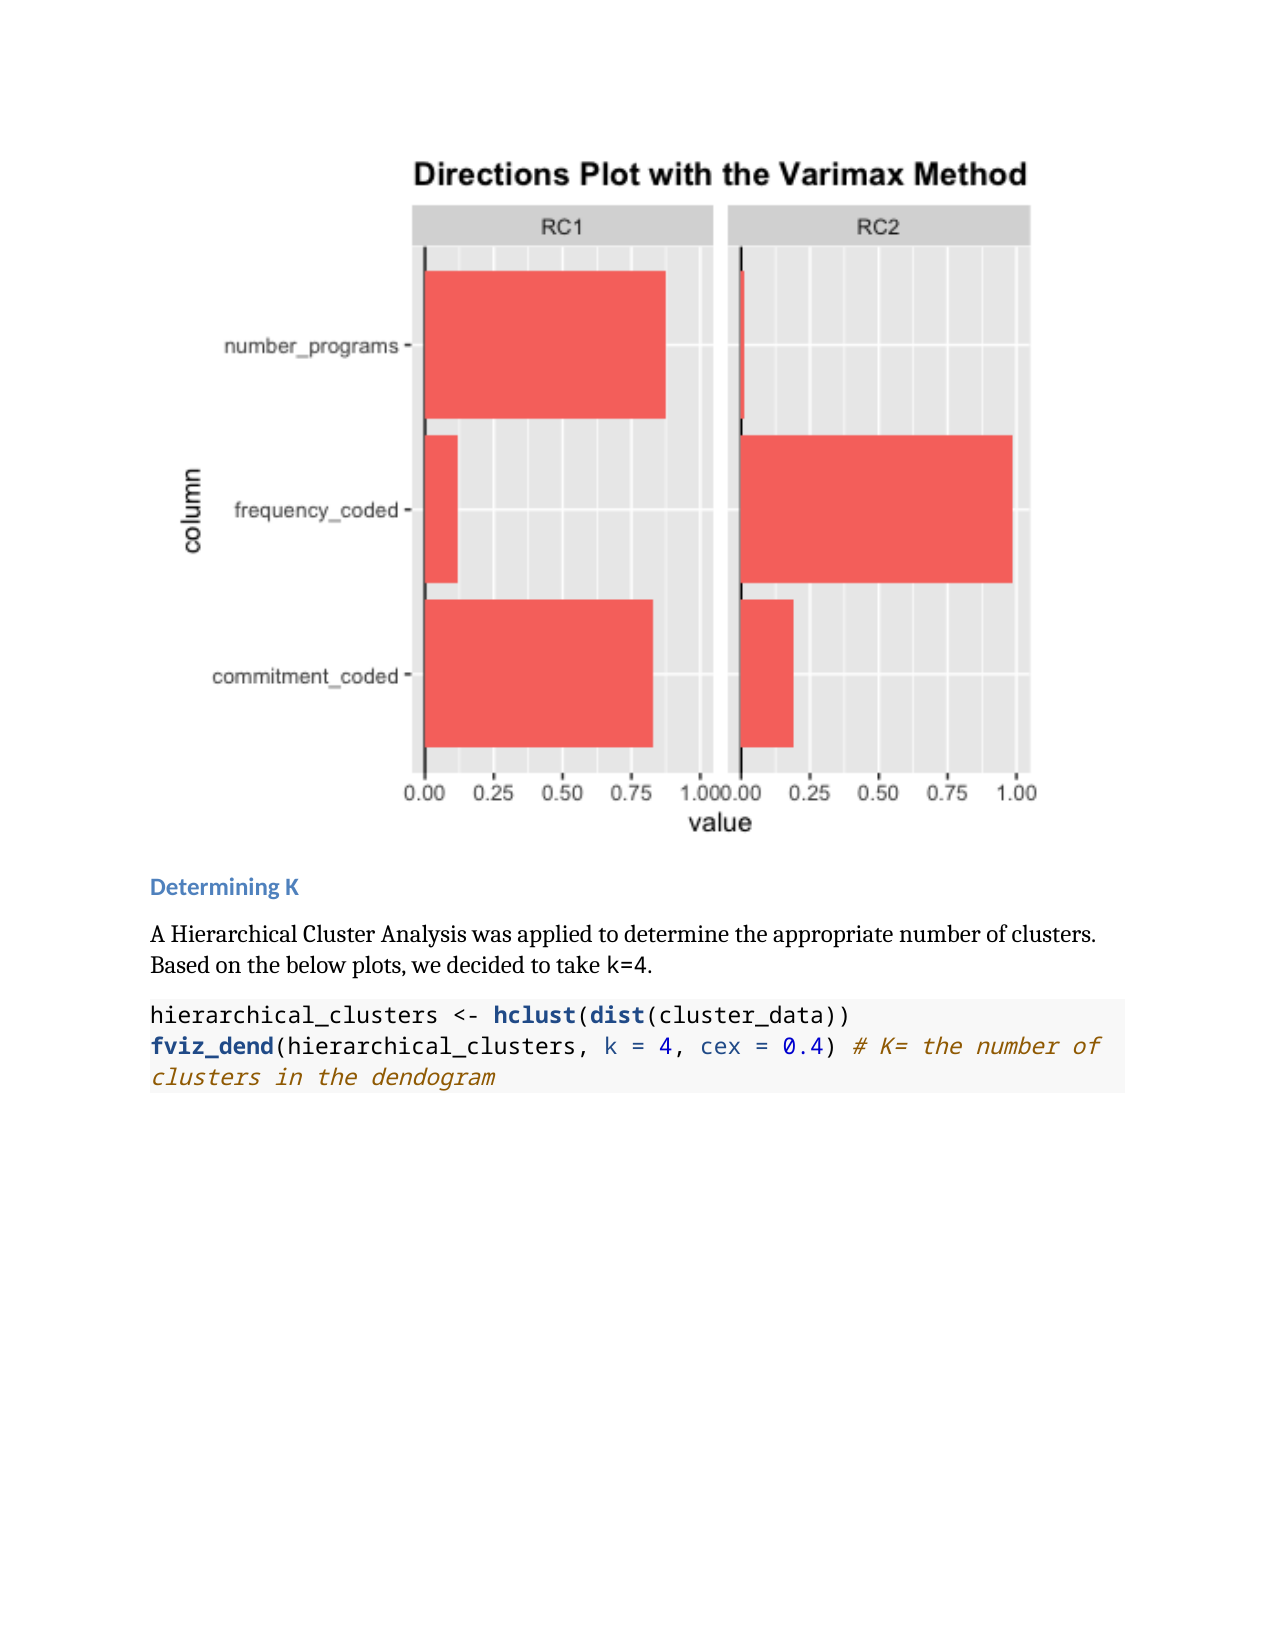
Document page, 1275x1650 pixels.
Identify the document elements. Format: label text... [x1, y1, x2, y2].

subtitle Determining K [150, 871, 1125, 901]
text hierarchical_clusters <- hclust(dist(cluster_data)) fviz_dend(hierarchical_clusters, k = 4, cex = 0.4) # K= the number of clusters in the dendogram [494, 999, 1125, 1093]
picture [168, 150, 1044, 850]
text A Hierarchical Cluster Analysis was applied to determine the appropriate number of clusters. Based on the below plots, we decided to take k=4. [150, 920, 1125, 980]
